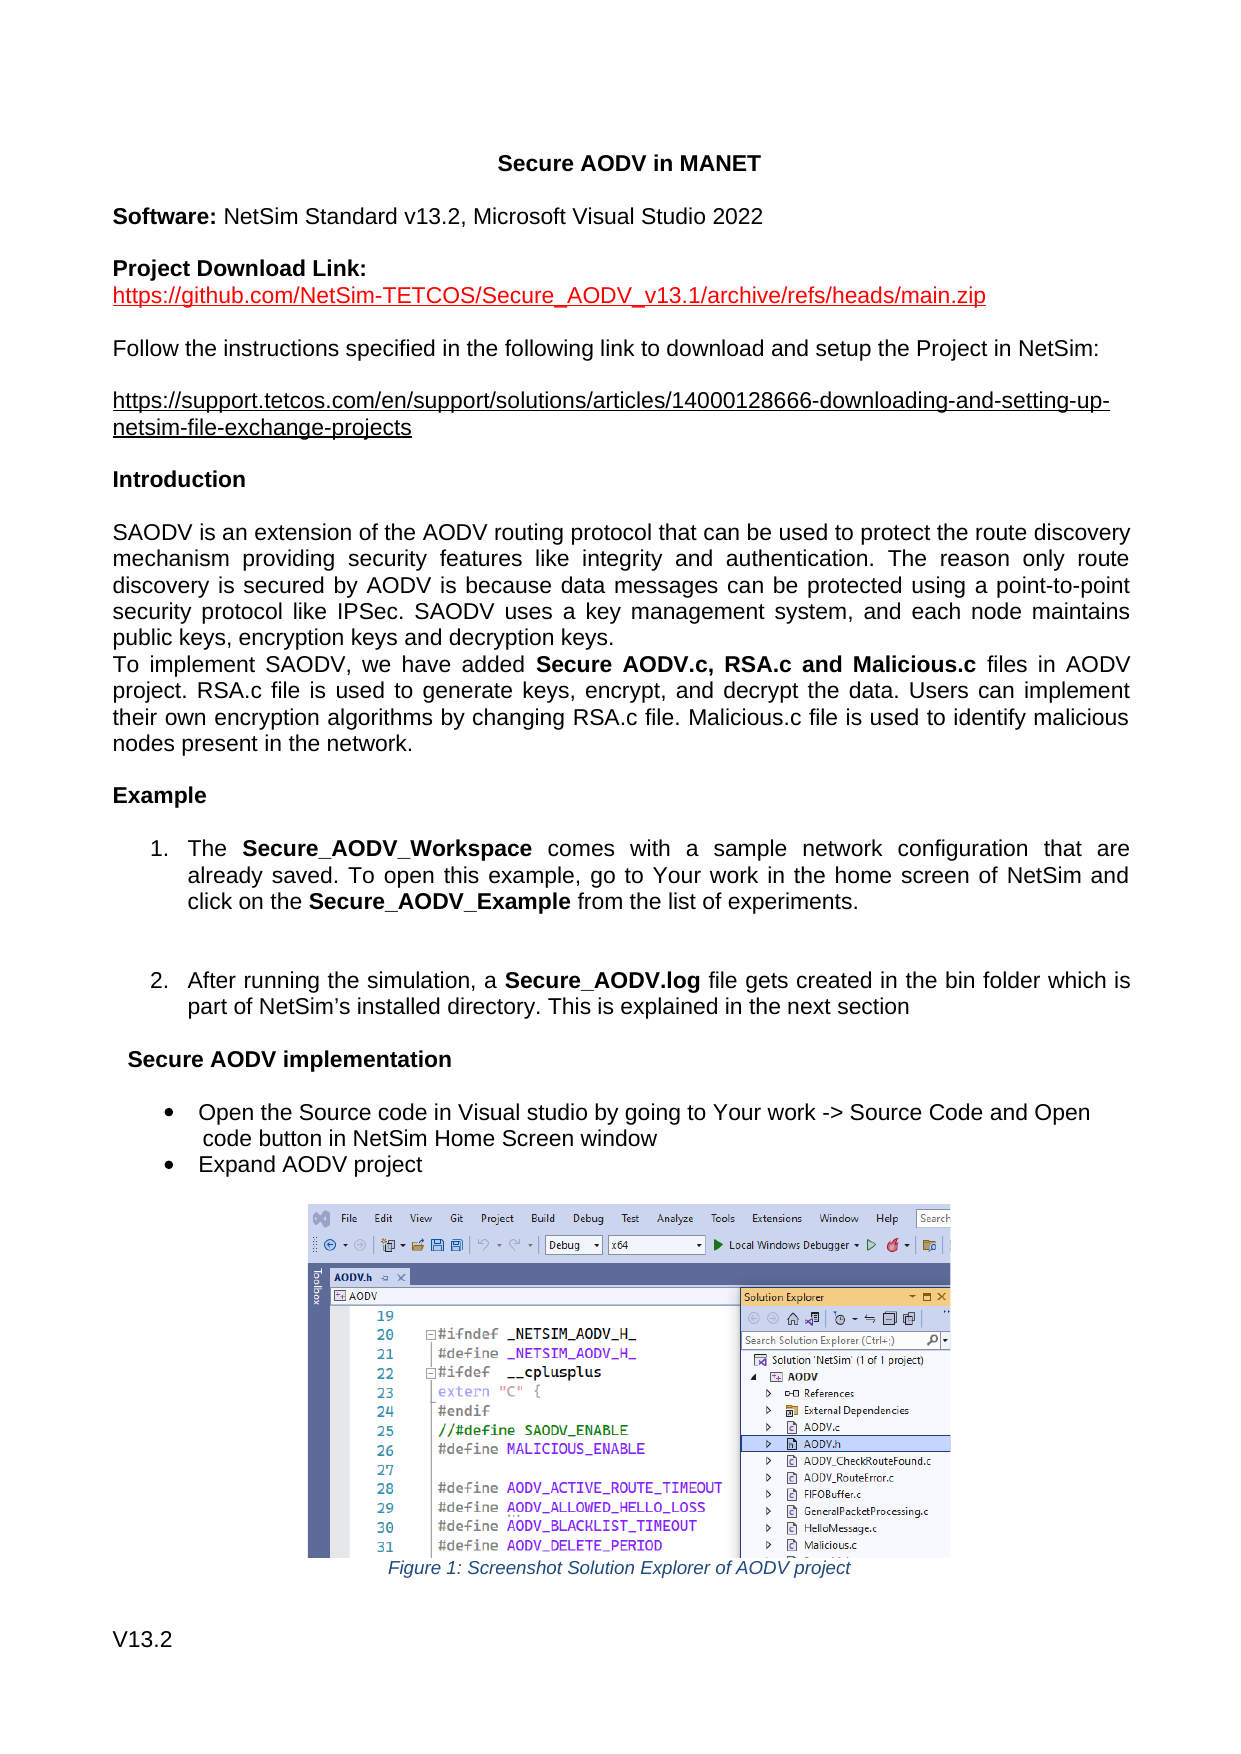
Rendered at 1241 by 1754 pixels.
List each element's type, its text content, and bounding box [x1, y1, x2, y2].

text SAODV is an extension of the AODV routing protocol that can be used to protect the route discovery mechanism providing security features like integrity and authentication. The reason only route discovery is secured by AODV is because data messages can be protected using a point-to-point security protocol like IPSec. SAODV uses a key management system, and each node maintains public keys, encryption keys and decryption keys. [112, 519, 1131, 651]
title Secure AODV in MANET [127, 150, 1131, 176]
text Follow the instructions specified in the following link to download and setup the Project in NetSim: [112, 334, 1131, 361]
text Example [112, 782, 1131, 809]
list Open the Source code in Visual studio by going to Your work -> Source Code and Open code button in NetSim Home Screen window [165, 1099, 1131, 1151]
text Software: NetSim Standard v13.2, Microsoft Visual Studio 2022 [112, 203, 1131, 229]
text Figure 1: Screenshot Solution Explorer of AODV project [112, 1557, 1128, 1579]
text https://support.tetcos.com/en/support/solutions/articles/14000128666-downloading-and-setting-up-netsim-file-exchange-projects [112, 387, 1131, 440]
text Secure AODV implementation [127, 1046, 1131, 1072]
list Expand AODV project [165, 1151, 1131, 1178]
text https://github.com/NetSim-TETCOS/Secure_AODV_v13.1/archive/refs/heads/main.zip [112, 282, 1131, 308]
list The Secure_AODV_Workspace comes with a sample network configuration that are already saved. To open this example, go to Your work in the home screen of NetSim and click on the Secure_AODV_Example from the list of experiments. [150, 835, 1131, 914]
list After running the simulation, a Secure_AODV.log file gets created in the bin folder which is part of NetSim’s installed directory. This is explained in the next section [150, 967, 1131, 1020]
text Introduction [112, 466, 1131, 493]
picture [307, 1204, 951, 1558]
text To implement SAODV, we have added Secure AODV.c, RSA.c and Malicious.c files in AODV project. RSA.c file is used to generate keys, encrypt, and decrypt the data. Users can implement their own encryption algorithms by changing RSA.c file. Malicious.c file is used to identify malicious nodes present in the network. [112, 651, 1131, 756]
text Project Download Link: [112, 255, 1131, 282]
